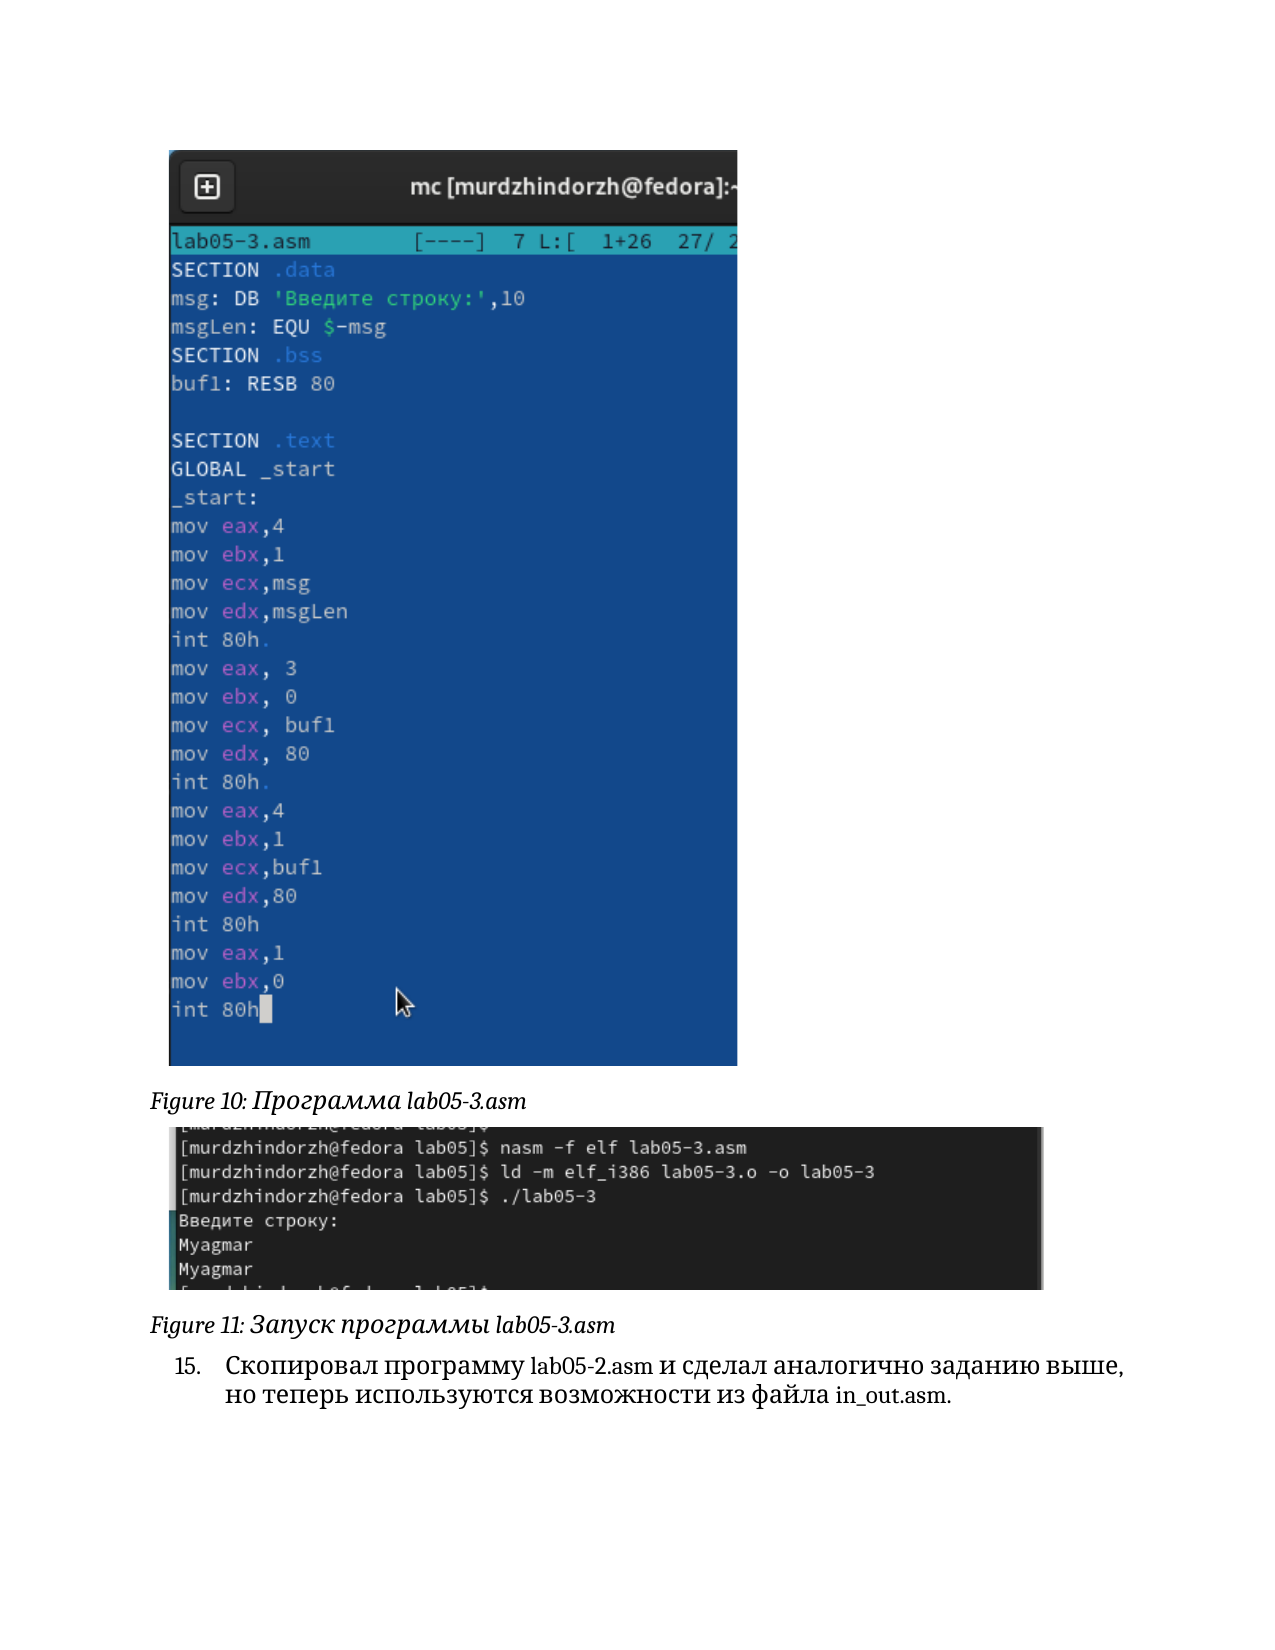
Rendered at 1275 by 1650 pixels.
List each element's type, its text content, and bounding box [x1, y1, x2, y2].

text Figure 10: Программа lab05-3.asm [150, 1087, 1125, 1115]
text Figure 11: Запуск программы lab05-3.asm [150, 1311, 1125, 1339]
picture [168, 150, 738, 1066]
list Скопировал программу lab05-2.asm и сделал аналогично заданию выше, но теперь используются возможности из файла in_out.asm. [175, 1352, 1125, 1409]
picture [168, 1127, 1044, 1290]
